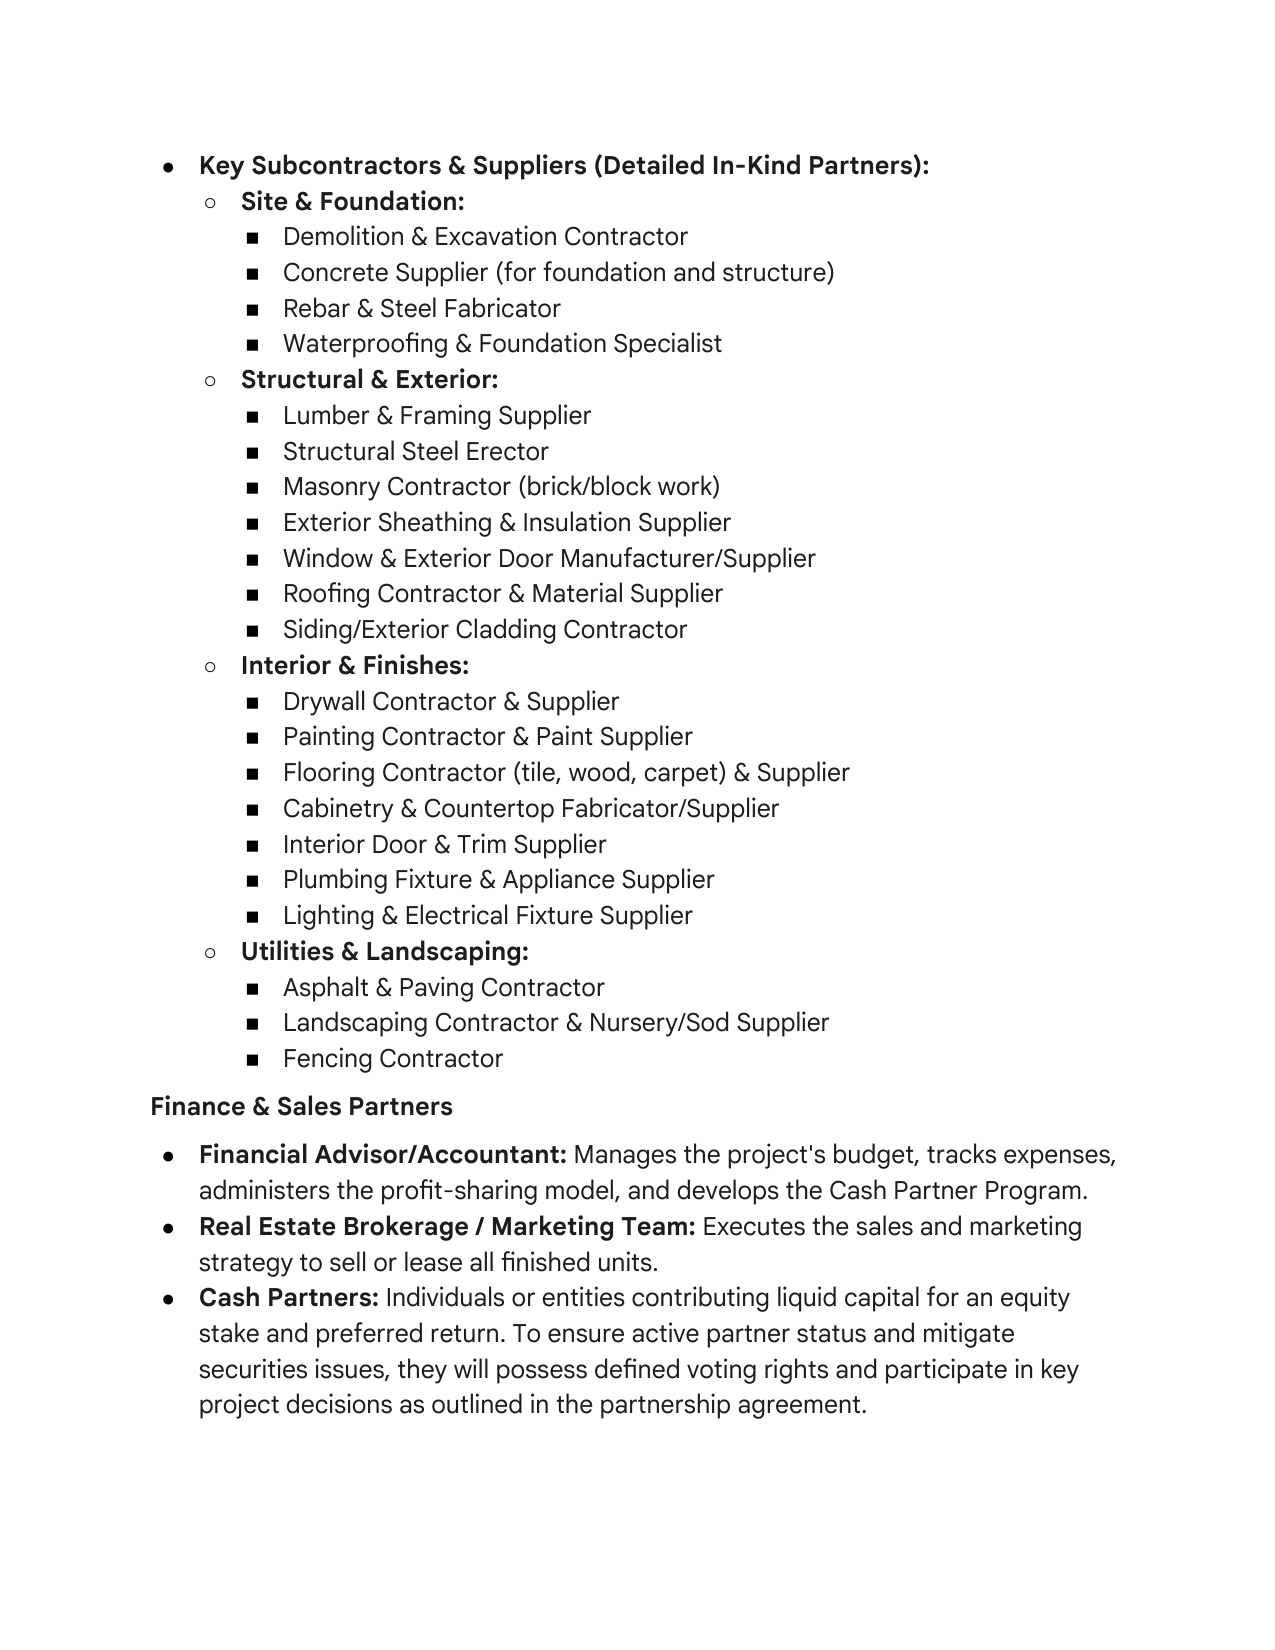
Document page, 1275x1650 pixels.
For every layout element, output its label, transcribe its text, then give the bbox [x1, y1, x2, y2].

list Real Estate Brokerage / Marketing Team: Executes the sales and marketing strategy to sell or lease all finished units. [161, 1211, 1125, 1278]
list Exterior Sheathing & Insulation Supplier [245, 507, 1125, 539]
list Utilities & Landscaping: [203, 936, 1125, 967]
list Rebar & Steel Fabricator [245, 293, 1125, 324]
list Landscaping Contractor & Nursery/Sod Supplier [245, 1007, 1125, 1039]
list Key Subcontractors & Suppliers (Detailed In-Kind Partners): [161, 150, 1125, 181]
list Drywall Contractor & Supplier [245, 686, 1125, 717]
list Site & Foundation: [203, 186, 1125, 217]
list Cabinetry & Countertop Fabricator/Supplier [245, 793, 1125, 824]
list Waterproofing & Foundation Specialist [245, 329, 1125, 360]
list Siding/Exterior Cladding Contractor [245, 614, 1125, 646]
subtitle Finance & Sales Partners [150, 1091, 1125, 1123]
list Lumber & Framing Supplier [245, 400, 1125, 431]
list Asphalt & Paving Contractor [245, 972, 1125, 1003]
list Interior & Finishes: [203, 650, 1125, 682]
list Structural Steel Erector [245, 436, 1125, 467]
list Structural & Exterior: [203, 364, 1125, 396]
list Cash Partners: Individuals or entities contributing liquid capital for an equity stake and preferred return. To ensure active partner status and mitigate securities issues, they will possess defined voting rights and participate in key project decisions as outlined in the partnership agreement. [161, 1283, 1125, 1421]
list Plumbing Fixture & Appliance Supplier [245, 864, 1125, 896]
list Lighting & Electrical Fixture Supplier [245, 900, 1125, 932]
list Concrete Supplier (for foundation and structure) [245, 257, 1125, 288]
list Demolition & Excavation Contractor [245, 221, 1125, 253]
list Roofing Contractor & Material Supplier [245, 579, 1125, 610]
list Masonry Contractor (brick/block work) [245, 472, 1125, 503]
list Window & Exterior Door Manufacturer/Supplier [245, 543, 1125, 574]
list Interior Door & Trim Supplier [245, 829, 1125, 860]
list Painting Contractor & Paint Supplier [245, 722, 1125, 753]
list Fencing Contractor [245, 1043, 1125, 1074]
list Financial Advisor/Accountant: Manages the project's budget, tracks expenses, administers the profit-sharing model, and develops the Cash Partner Program. [161, 1140, 1125, 1207]
list Flooring Contractor (tile, wood, carpet) & Supplier [245, 757, 1125, 789]
